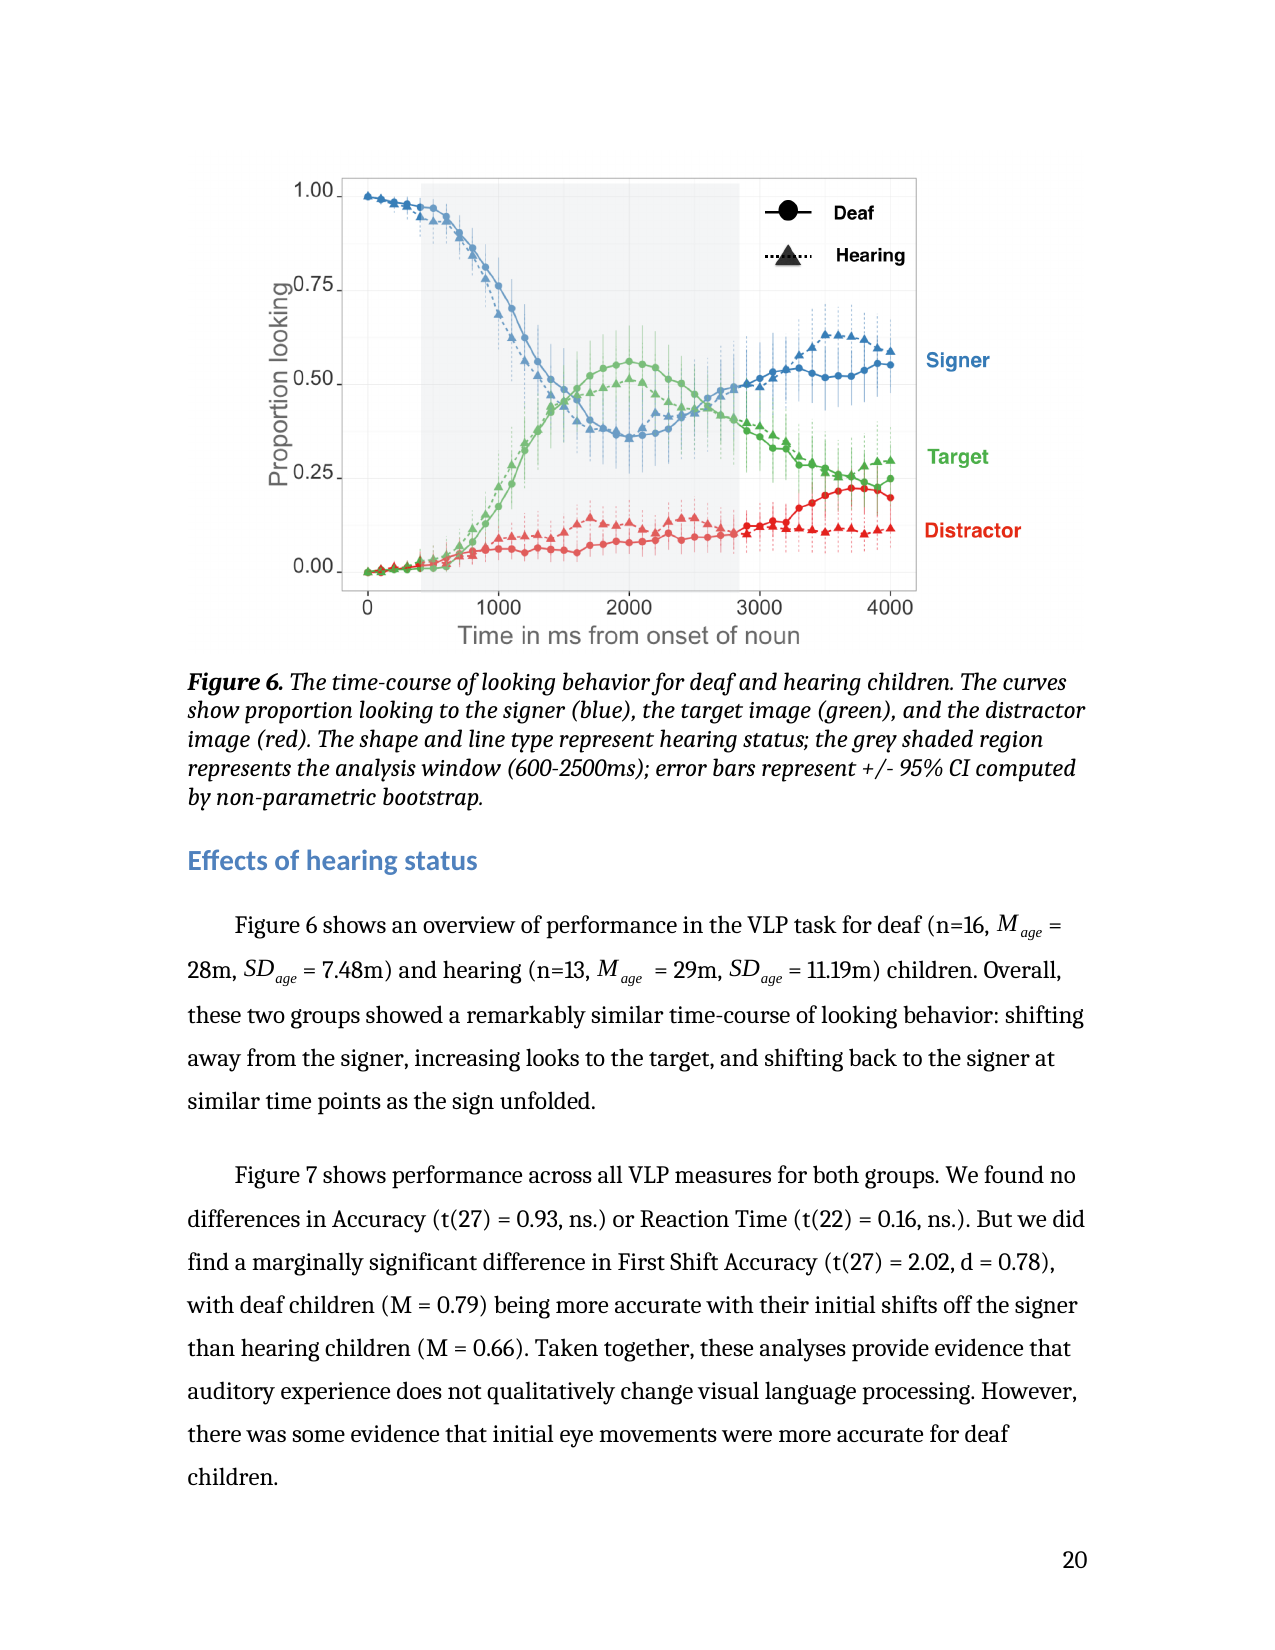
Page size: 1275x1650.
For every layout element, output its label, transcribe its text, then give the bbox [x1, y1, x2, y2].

text Figure 7 shows performance across all VLP measures for both groups. We found no differences in Accuracy (t(27) = 0.93, ns.) or Reaction Time (t(22) = 0.16, ns.). But we did find a marginally significant difference in First Shift Accuracy (t(27) = 2.02, d = 0.78), with deaf children (M = 0.79) being more accurate with their initial shifts off the signer than hearing children (M = 0.66). Taken together, these analyses provide evidence that auditory experience does not qualitatively change visual language processing. However, there was some evidence that initial eye movements were more accurate for deaf children. [187, 1161, 1087, 1492]
picture [188, 150, 1084, 654]
text Figure 6 shows an overview of performance in the VLP task for deaf (n=16, = 28m, = 7.48m) and hearing (n=13, = 29m, = 11.19m) children. Overall, these two groups showed a remarkably similar time-course of looking behavior: shifting away from the signer, increasing looks to the target, and shifting back to the signer at similar time points as the sign unfolded. [187, 909, 1087, 1116]
subtitle Effects of hearing status [187, 842, 1087, 878]
